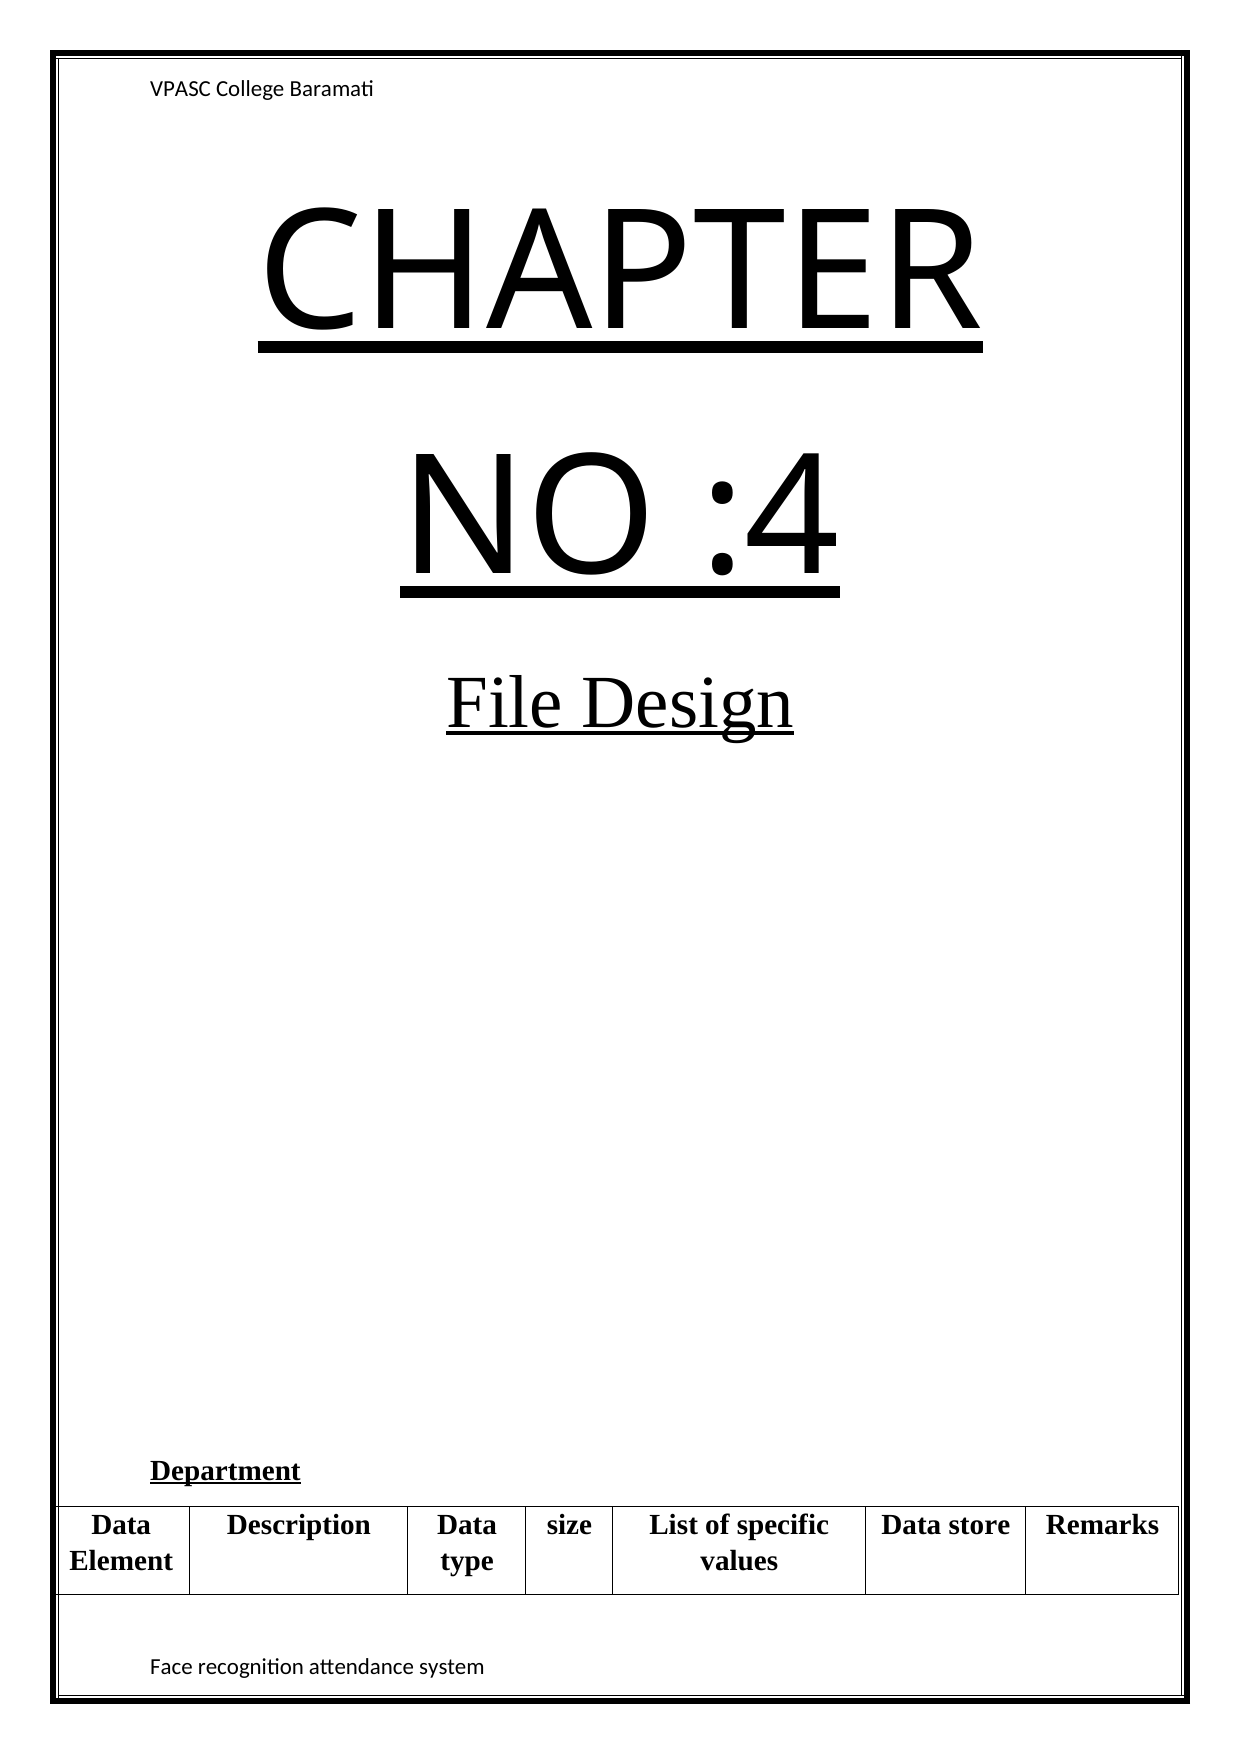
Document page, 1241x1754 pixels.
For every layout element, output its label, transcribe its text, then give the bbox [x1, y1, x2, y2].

table_header Description [190, 1507, 407, 1594]
table_header Data Elements [59, 1507, 189, 1594]
text File Design [150, 657, 1090, 743]
text Department [150, 1453, 1090, 1487]
table_header Data type [408, 1507, 525, 1594]
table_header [613, 1507, 865, 1594]
table_header Data store [866, 1507, 1025, 1594]
text CHAPTER NO :4 [150, 150, 1090, 622]
table_header Remarks [1026, 1507, 1178, 1594]
table_header size [526, 1507, 612, 1594]
